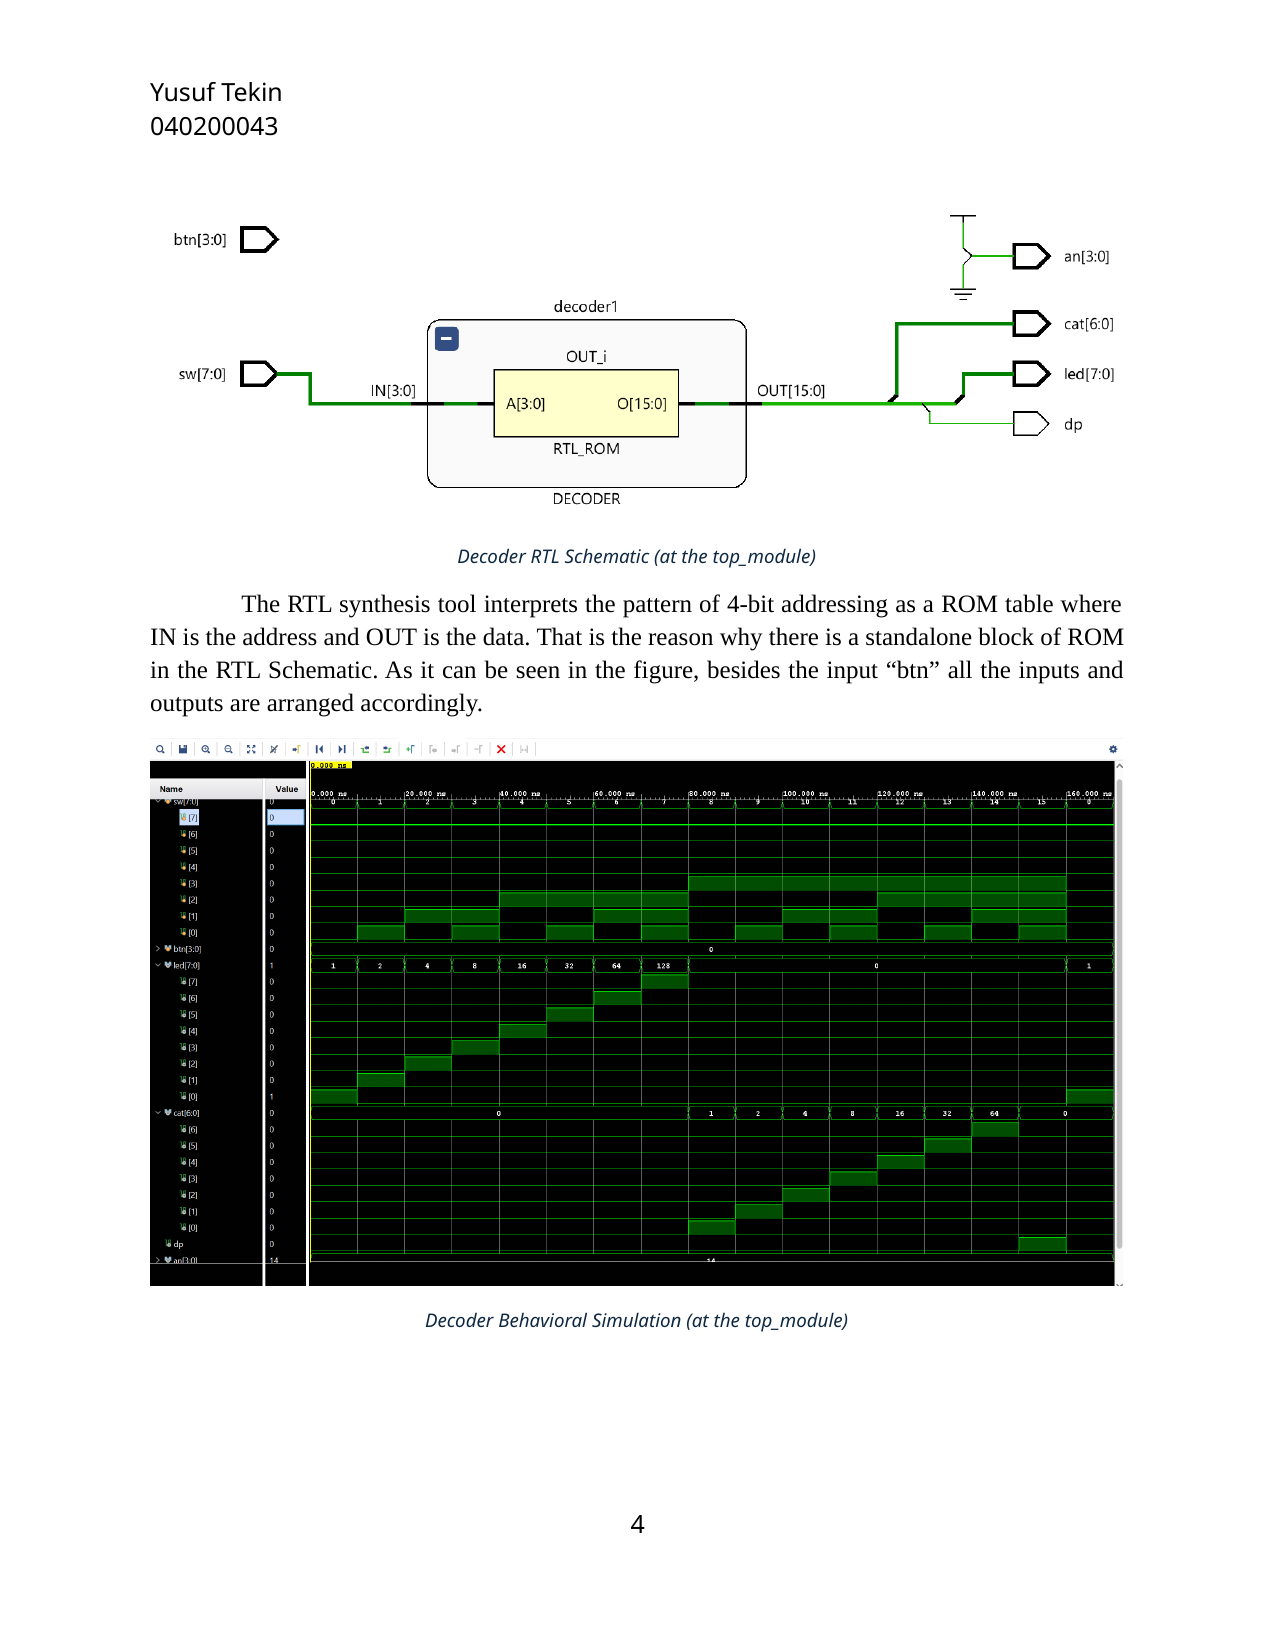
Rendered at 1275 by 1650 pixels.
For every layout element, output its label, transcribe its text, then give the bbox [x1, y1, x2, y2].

picture [150, 738, 1124, 1286]
text The RTL synthesis tool interprets the pattern of 4-bit addressing as a ROM table where IN is the address and OUT is the data. That is the reason why there is a standalone block of ROM in the RTL Schematic. As it can be seen in the figure, besides the input “btn” all the inputs and outputs are arranged accordingly. [150, 589, 1125, 717]
picture [150, 177, 1125, 522]
text Decoder RTL Schematic (at the top_module) [150, 543, 1125, 569]
text Decoder Behavioral Simulation (at the top_module) [150, 1307, 1125, 1332]
